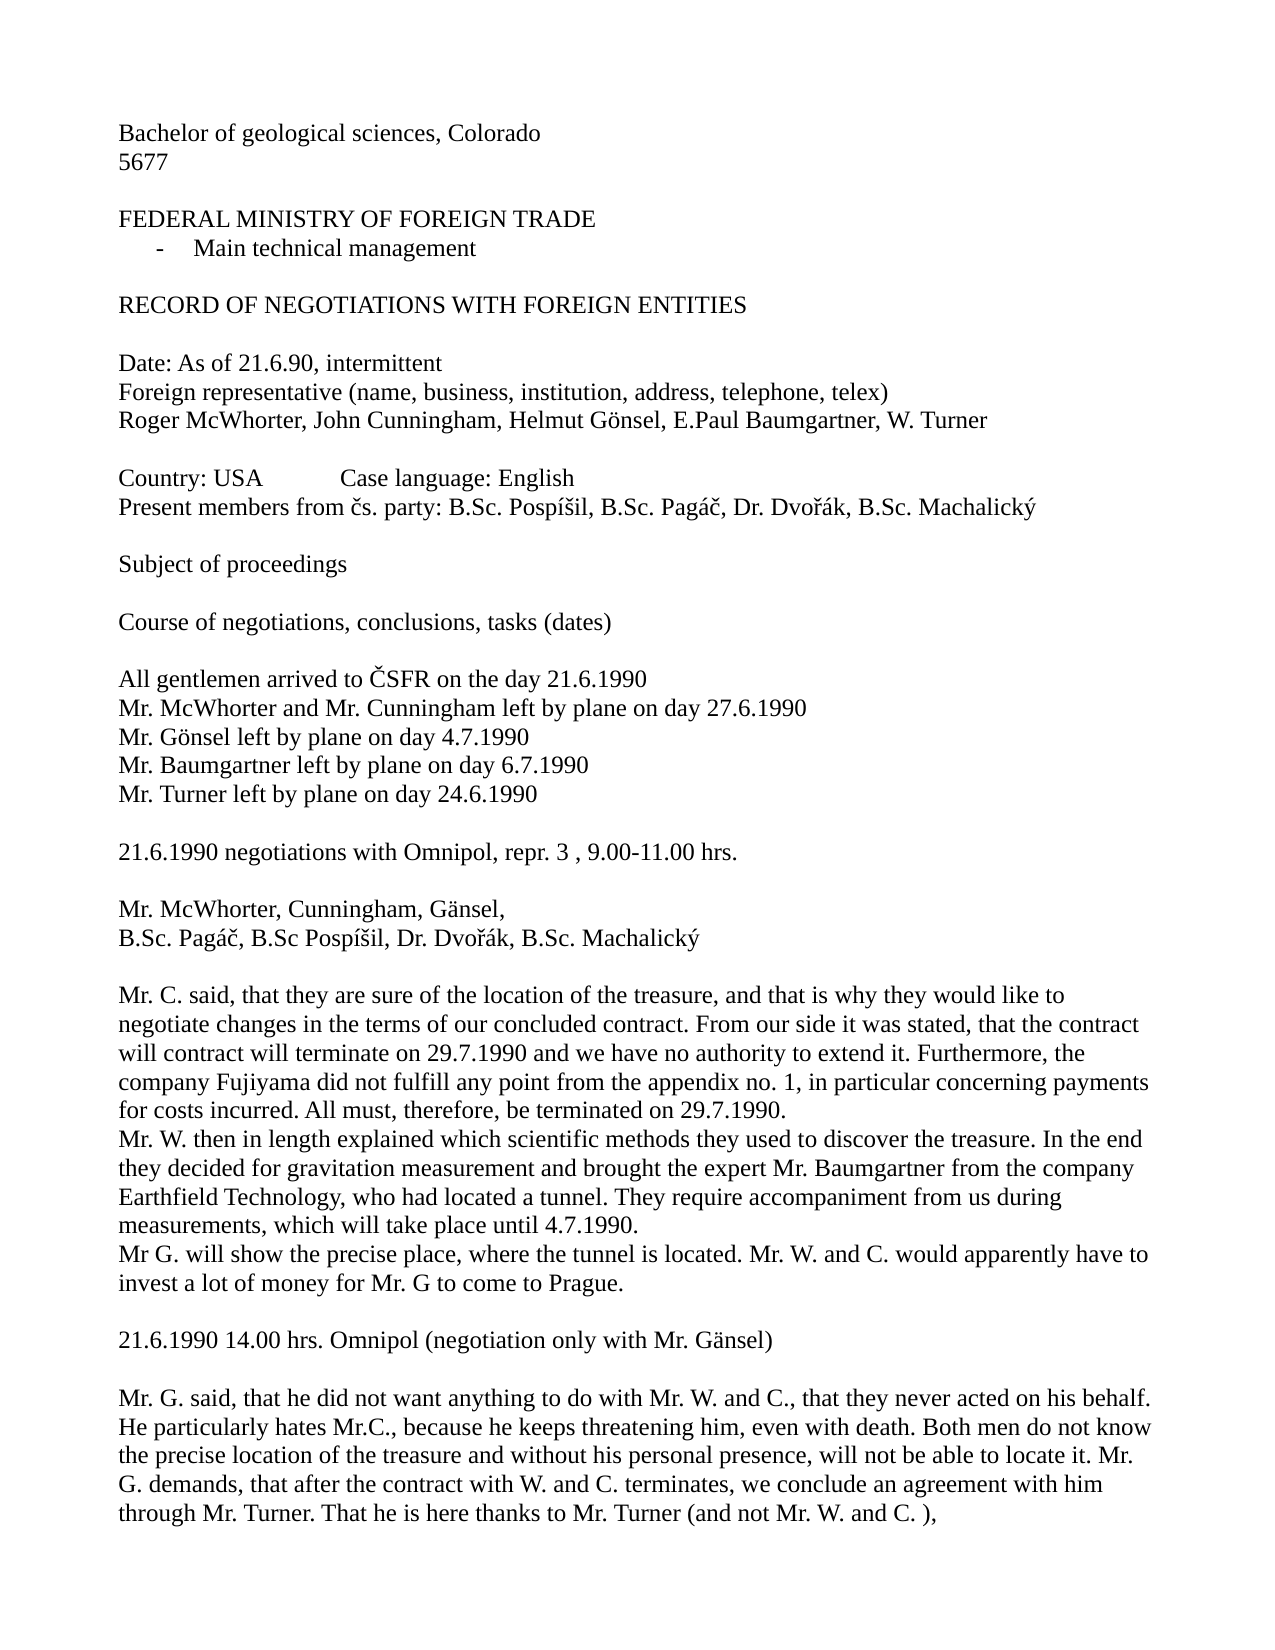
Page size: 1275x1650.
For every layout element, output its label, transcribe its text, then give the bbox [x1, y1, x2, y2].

text 21.6.1990 negotiations with Omnipol, repr. 3 , 9.00-11.00 hrs. [118, 837, 1157, 866]
text Bachelor of geological sciences, Colorado [118, 118, 1157, 147]
text Mr. Gönsel left by plane on day 4.7.1990 [118, 722, 1157, 751]
text Foreign representative (name, business, institution, address, telephone, telex) [118, 377, 1157, 406]
text Course of negotiations, conclusions, tasks (dates) [118, 607, 1157, 636]
text Mr. C. said, that they are sure of the location of the treasure, and that is why they would like to negotiate changes in the terms of our concluded contract. From our side it was stated, that the contract will contract will terminate on 29.7.1990 and we have no authority to extend it. Furthermore, the company Fujiyama did not fulfill any point from the appendix no. 1, in particular concerning payments for costs incurred. All must, therefore, be terminated on 29.7.1990. [118, 981, 1157, 1124]
list Main technical management [156, 233, 1157, 262]
text B.Sc. Pagáč, B.Sc Pospíšil, Dr. Dvořák, B.Sc. Machalický [118, 923, 1157, 952]
text Present members from čs. party: B.Sc. Pospíšil, B.Sc. Pagáč, Dr. Dvořák, B.Sc. Machalický [118, 492, 1157, 521]
text Date: As of 21.6.90, intermittent [118, 348, 1157, 377]
text Mr. Baumgartner left by plane on day 6.7.1990 [118, 751, 1157, 779]
text Country: USA Case language: English [118, 463, 1157, 492]
text Mr. Turner left by plane on day 24.6.1990 [118, 779, 1157, 808]
text Subject of proceedings [118, 549, 1157, 578]
text Mr. McWhorter, Cunningham, Gänsel, [118, 894, 1157, 923]
text Mr. W. then in length explained which scientific methods they used to discover the treasure. In the end they decided for gravitation measurement and brought the expert Mr. Baumgartner from the company Earthfield Technology, who had located a tunnel. They require accompaniment from us during measurements, which will take place until 4.7.1990. [118, 1124, 1157, 1239]
text Mr G. will show the precise place, where the tunnel is located. Mr. W. and C. would apparently have to invest a lot of money for Mr. G to come to Prague. [118, 1239, 1157, 1297]
text 21.6.1990 14.00 hrs. Omnipol (negotiation only with Mr. Gänsel) [118, 1326, 1157, 1354]
text Mr. McWhorter and Mr. Cunningham left by plane on day 27.6.1990 [118, 693, 1157, 722]
text RECORD OF NEGOTIATIONS WITH FOREIGN ENTITIES [118, 291, 1157, 319]
text Roger McWhorter, John Cunningham, Helmut Gönsel, E.Paul Baumgartner, W. Turner [118, 406, 1157, 434]
text Mr. G. said, that he did not want anything to do with Mr. W. and C., that they never acted on his behalf. He particularly hates Mr.C., because he keeps threatening him, even with death. Both men do not know the precise location of the treasure and without his personal presence, will not be able to locate it. Mr. G. demands, that after the contract with W. and C. terminates, we conclude an agreement with him through Mr. Turner. That he is here thanks to Mr. Turner (and not Mr. W. and C. ), [118, 1383, 1157, 1527]
text FEDERAL MINISTRY OF FOREIGN TRADE [118, 204, 1157, 233]
text 5677 [118, 147, 1157, 176]
text All gentlemen arrived to ČSFR on the day 21.6.1990 [118, 664, 1157, 693]
